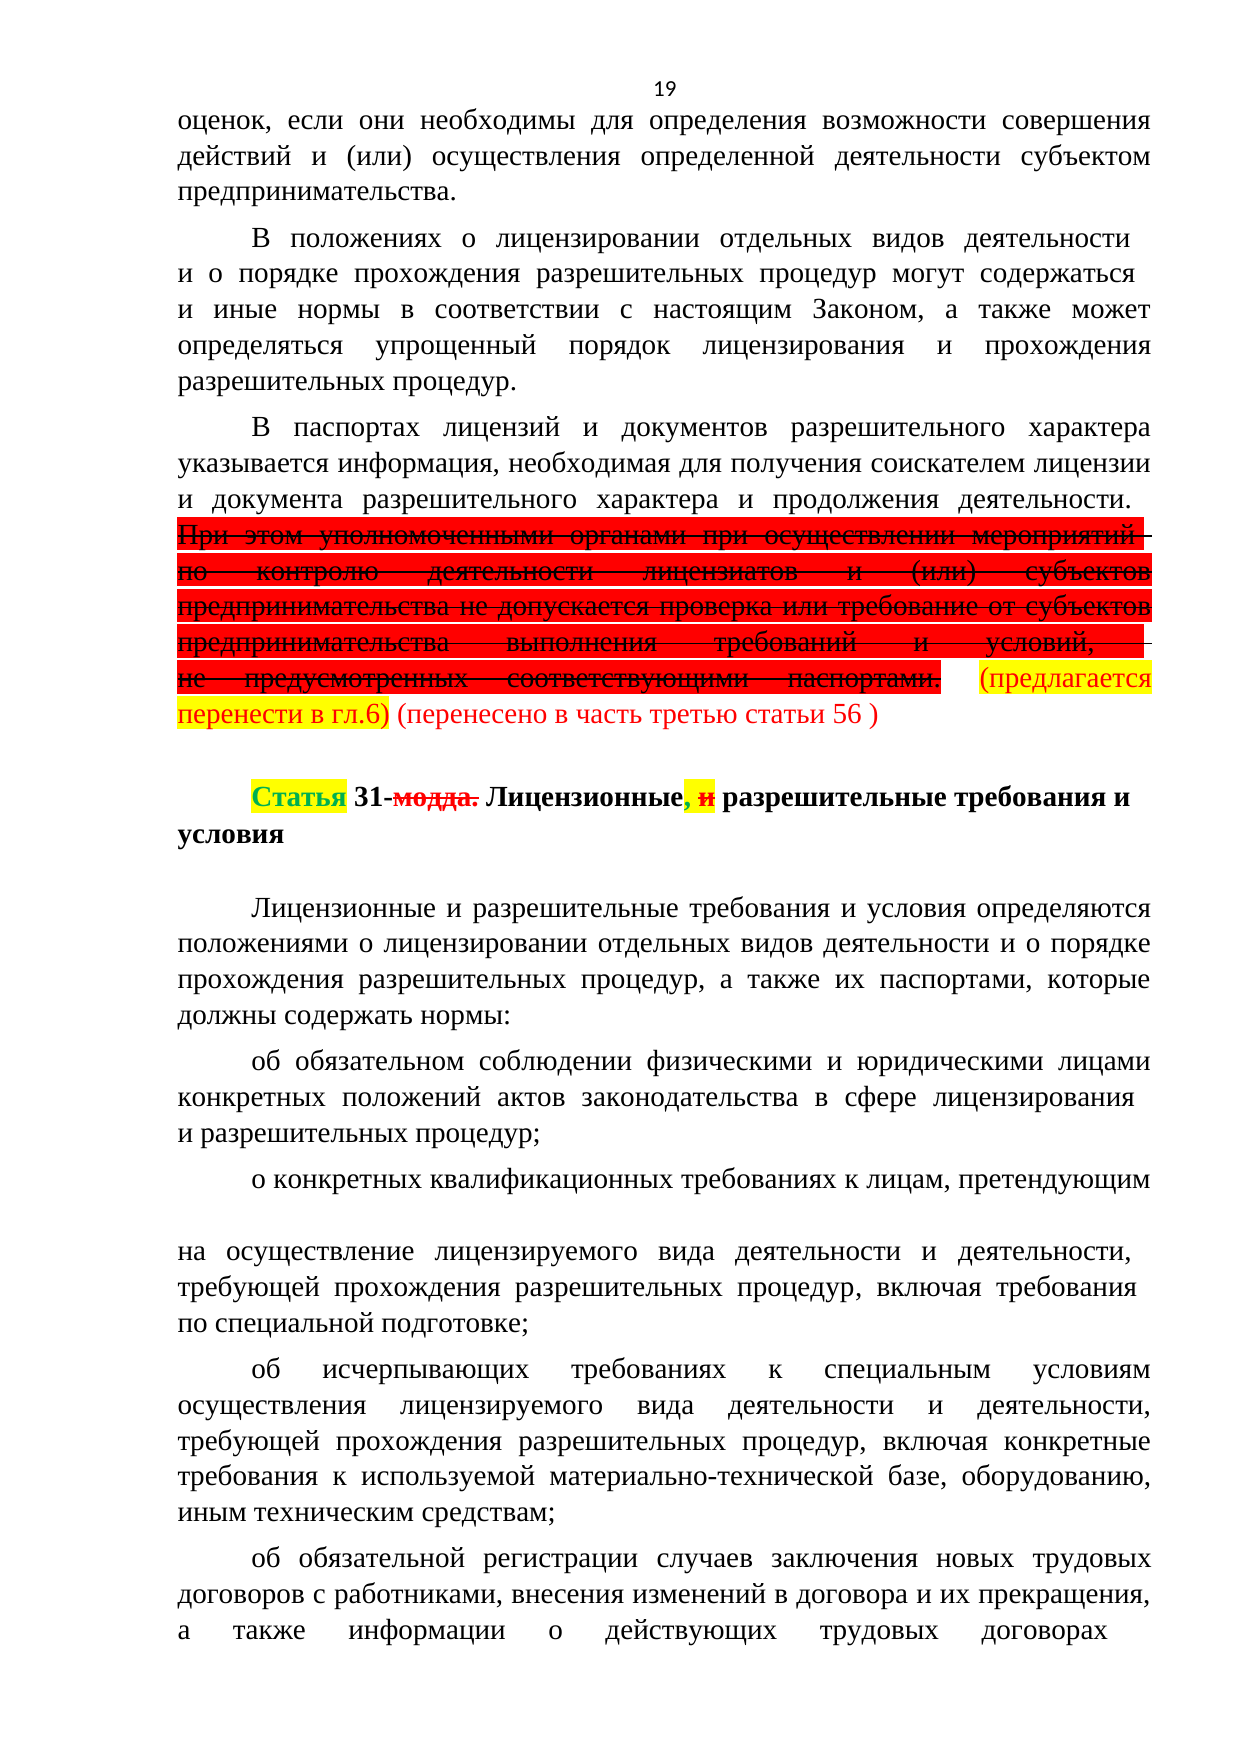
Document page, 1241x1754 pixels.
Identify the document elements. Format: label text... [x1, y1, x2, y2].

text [177, 102, 1152, 207]
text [177, 1541, 1152, 1646]
text В паспортах лицензий и документов разрешительного характера указывается информация, необходимая для получения соискателем лицензии и документа разрешительного характера и продолжения деятельности. При этом уполномоченными органами при осуществлении мероприятий по контролю деятельности лицензиатов и (или) субъектов предпринимательства не допускается проверка или требование от субъектов предпринимательства выполнения требований и условий, не предусмотренных соответствующими паспортами. (предлагается перенести в гл.6) (перенесено в часть третью статьи 56 ) [177, 409, 1152, 535]
text об исчерпывающих требованиях к специальным условиям осуществления лицензируемого вида деятельности и деятельности, требующей прохождения разрешительных процедур, включая конкретные требования к используемой материально-технической базе, оборудованию, иным техническим средствам; [177, 1351, 1152, 1528]
text В положениях о лицензировании отдельных видов деятельности и о порядке прохождения разрешительных процедур могут содержаться и иные нормы в соответствии с настоящим Законом, а также может определяться упрощенный порядок лицензирования и прохождения разрешительных процедур. [177, 220, 1152, 397]
text о конкретных квалификационных требованиях к лицам, претендующим на осуществление лицензируемого вида деятельности и деятельности, требующей прохождения разрешительных процедур, включая требования по специальной подготовке; [177, 1161, 1152, 1338]
text В паспортах лицензий и документов разрешительного характера указывается информация, необходимая для получения соискателем лицензии и документа разрешительного характера и продолжения деятельности. При этом уполномоченными органами при осуществлении мероприятий по контролю деятельности лицензиатов и (или) субъектов предпринимательства не допускается проверка или требование от субъектов предпринимательства выполнения требований и условий, не предусмотренных соответствующими паспортами. (предлагается перенести в гл.6) (перенесено в часть третью статьи 56 ) [177, 644, 1152, 729]
text Лицензионные и разрешительные требования и условия определяются положениями о лицензировании отдельных видов деятельности и о порядке прохождения разрешительных процедур, а также их паспортами, которые должны содержать нормы: [177, 890, 1152, 1031]
text об обязательном соблюдении физическими и юридическими лицами конкретных положений актов законодательства в сфере лицензирования и разрешительных процедур; [177, 1043, 1152, 1149]
text Статья 31-модда. Лицензионные, и разрешительные требования и условия [177, 779, 1152, 849]
